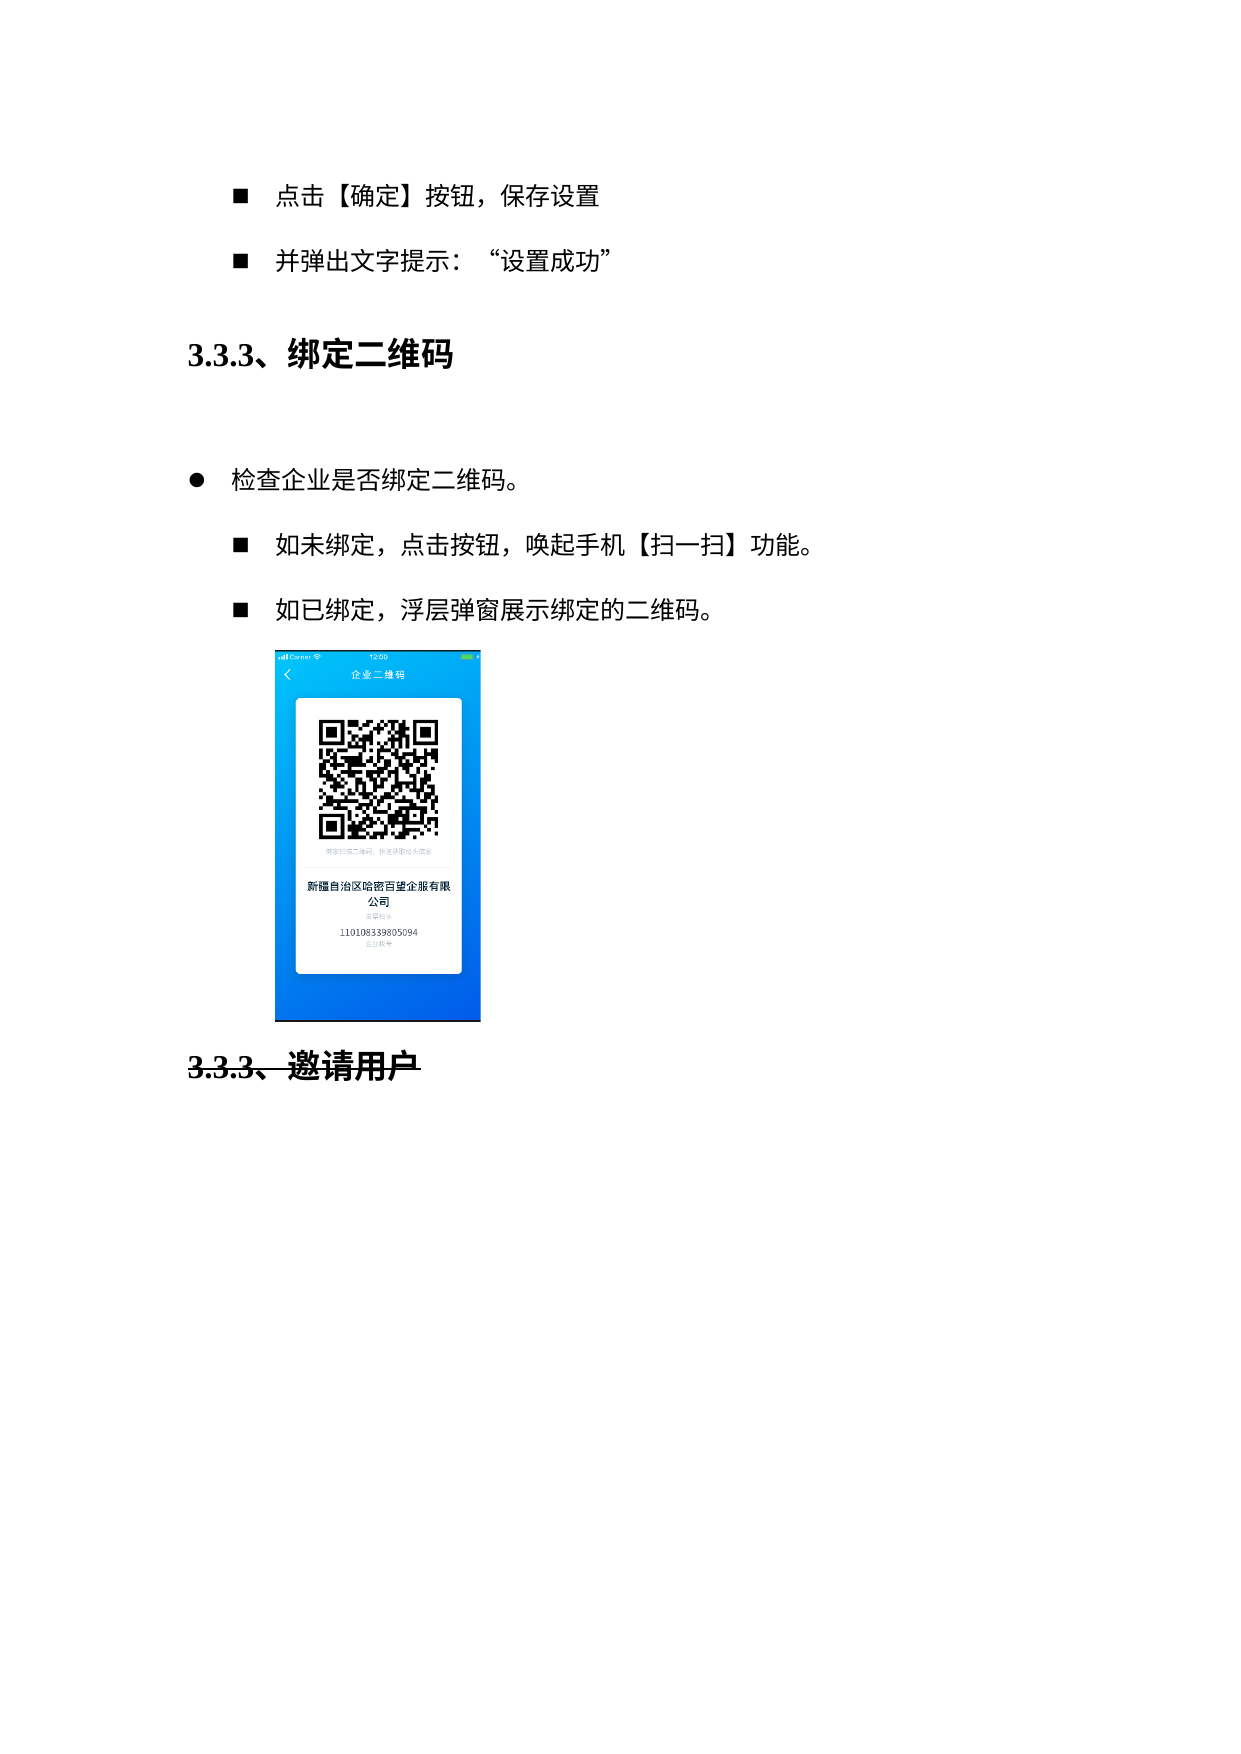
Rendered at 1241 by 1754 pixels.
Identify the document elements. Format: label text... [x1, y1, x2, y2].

list 点击【确定】按钮，保存设置 [231, 162, 1053, 227]
list 检查企业是否绑定二维码。 [187, 446, 1053, 511]
subtitle 3.3.3、绑定二维码 [187, 319, 1053, 384]
list 并弹出文字提示：“设置成功” [231, 227, 1053, 292]
picture [275, 699, 481, 1022]
picture [461, 654, 473, 659]
text 3.3.3、邀请用户 [187, 1031, 1053, 1096]
list 如未绑定，点击按钮，唤起手机【扫一扫】功能。 [231, 511, 1053, 576]
list 如已绑定，浮层弹窗展示绑定的二维码。 [231, 576, 1053, 641]
